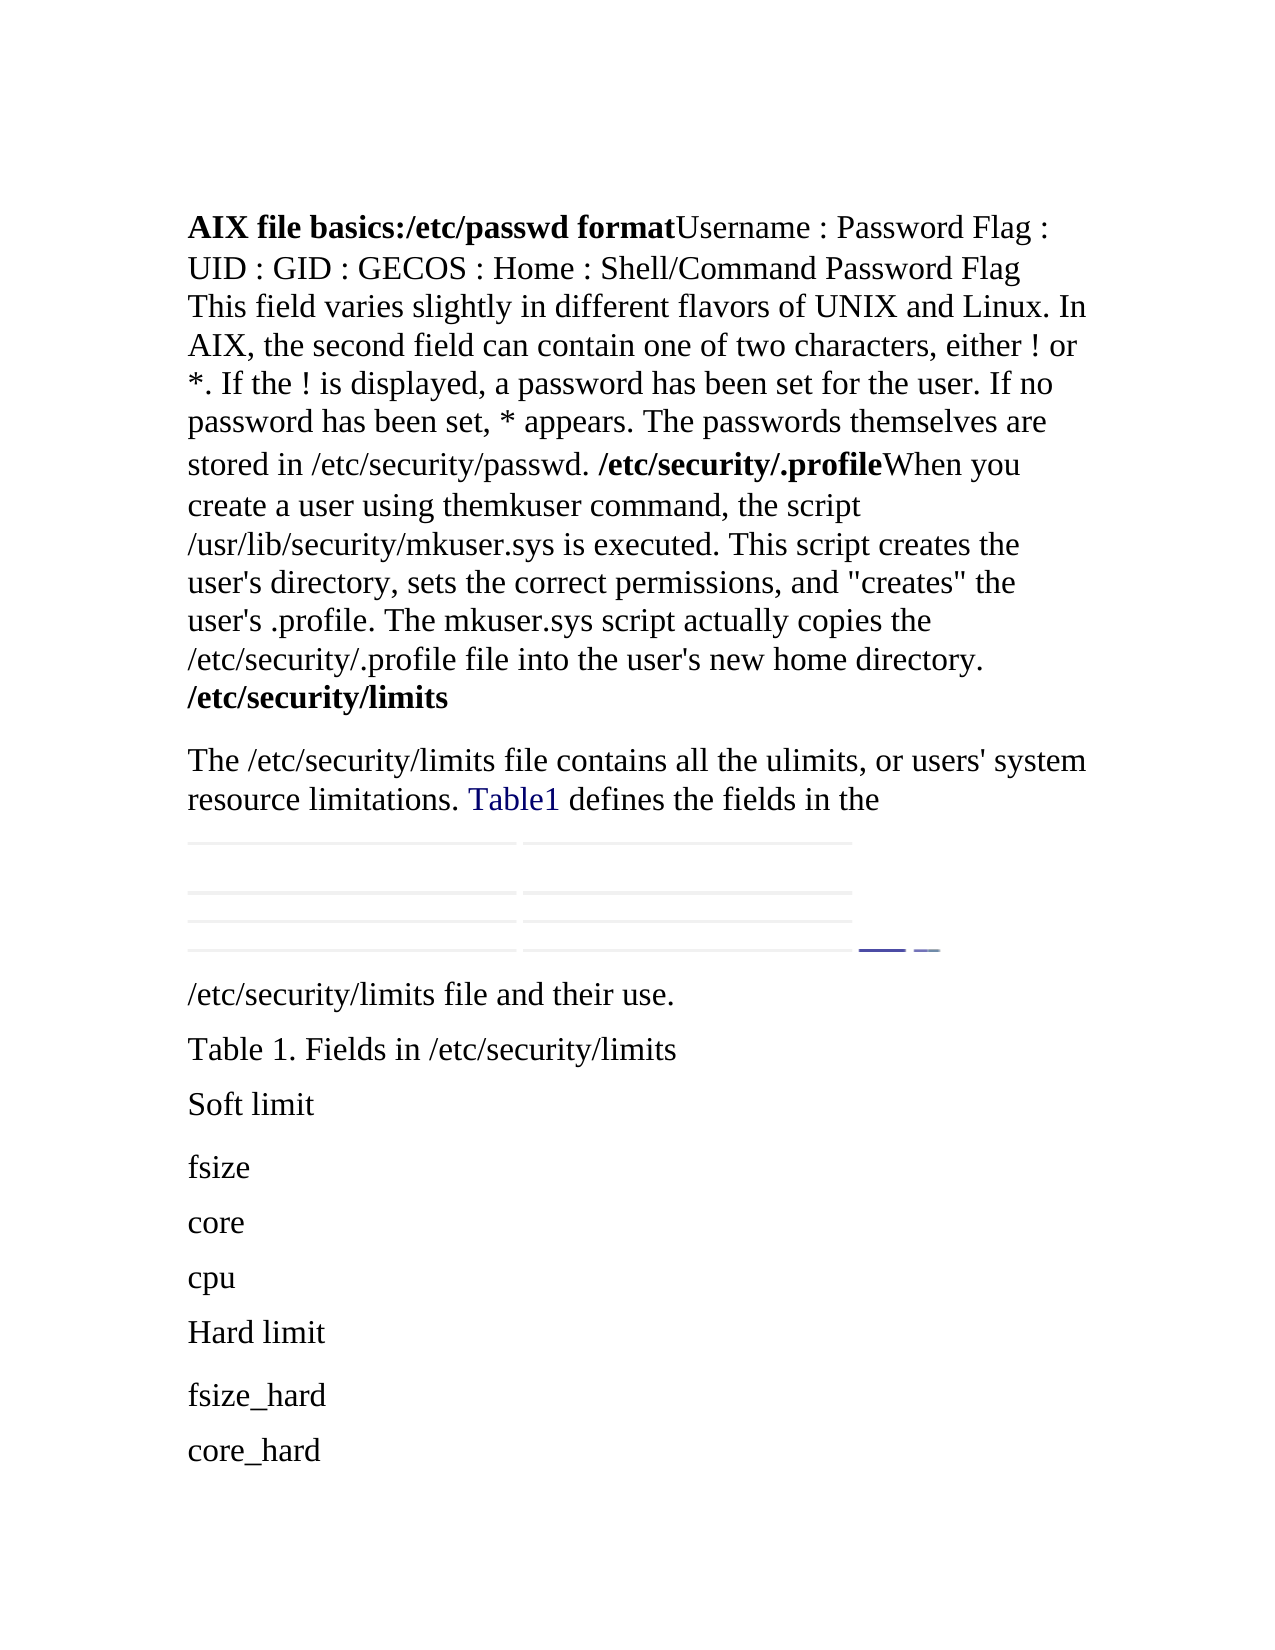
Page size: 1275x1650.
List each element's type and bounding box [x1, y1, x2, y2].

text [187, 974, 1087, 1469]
picture [187, 891, 517, 895]
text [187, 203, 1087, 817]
picture [523, 891, 853, 895]
